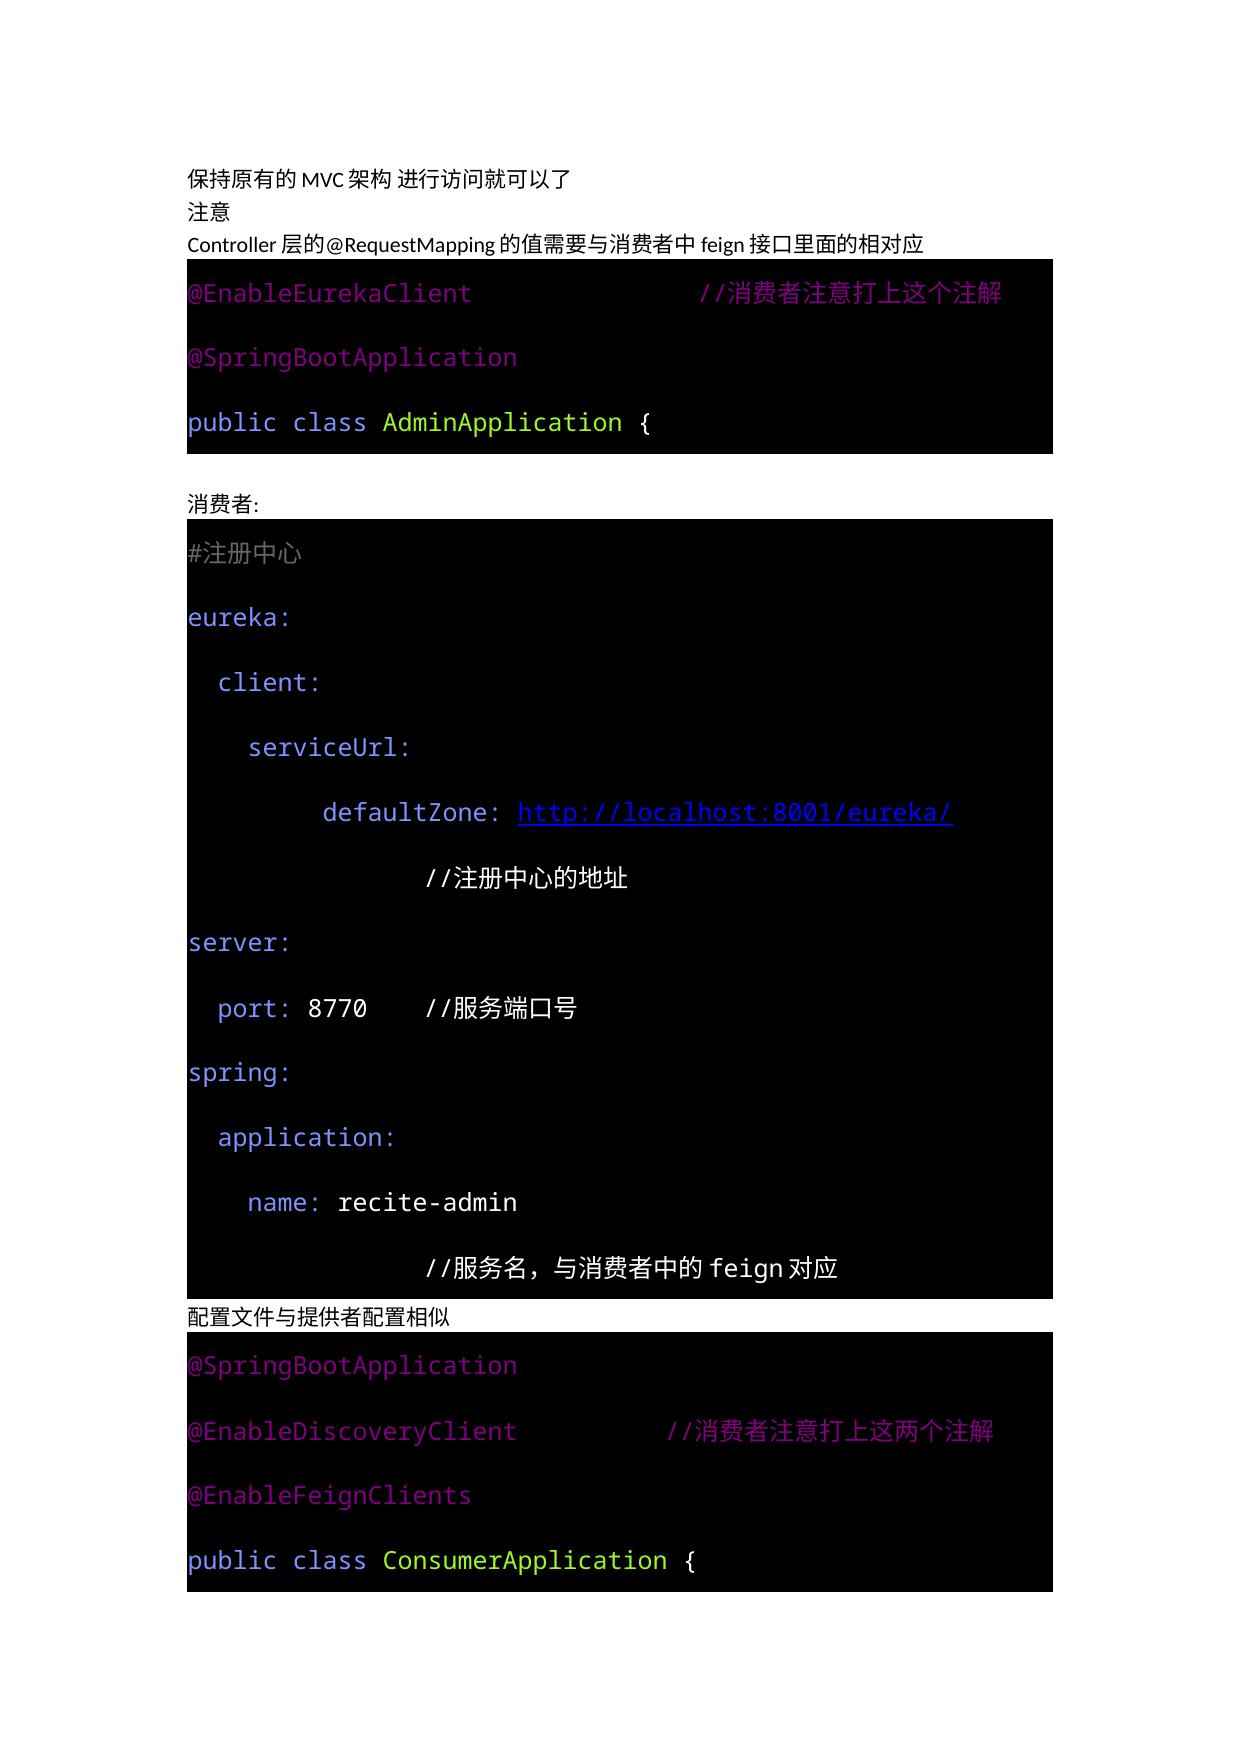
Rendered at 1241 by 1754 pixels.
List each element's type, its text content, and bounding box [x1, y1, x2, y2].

text #注册中心 eureka: client: serviceUrl: defaultZone: http://localhost:8001/eureka/ [187, 519, 1053, 844]
text 保持原有的MVC架构 进行访问就可以了 [187, 162, 1053, 194]
text Controller层的@RequestMapping的值需要与消费者中feign接口里面的相对应 [187, 227, 1053, 259]
text @EnableEurekaClient //消费者注意打上这个注解 @SpringBootApplication public class AdminApplication { [187, 259, 1053, 454]
text 配置文件与提供者配置相似 [187, 1299, 1053, 1332]
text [187, 1332, 1053, 1592]
text //服务名，与消费者中的feign对应 [187, 1234, 1053, 1299]
text //注册中心的地址 server: port: 8770 //服务端口号 spring: application: name: recite-admin [187, 844, 1053, 1234]
text 消费者: [187, 487, 1053, 519]
text 注意 [187, 194, 1053, 227]
